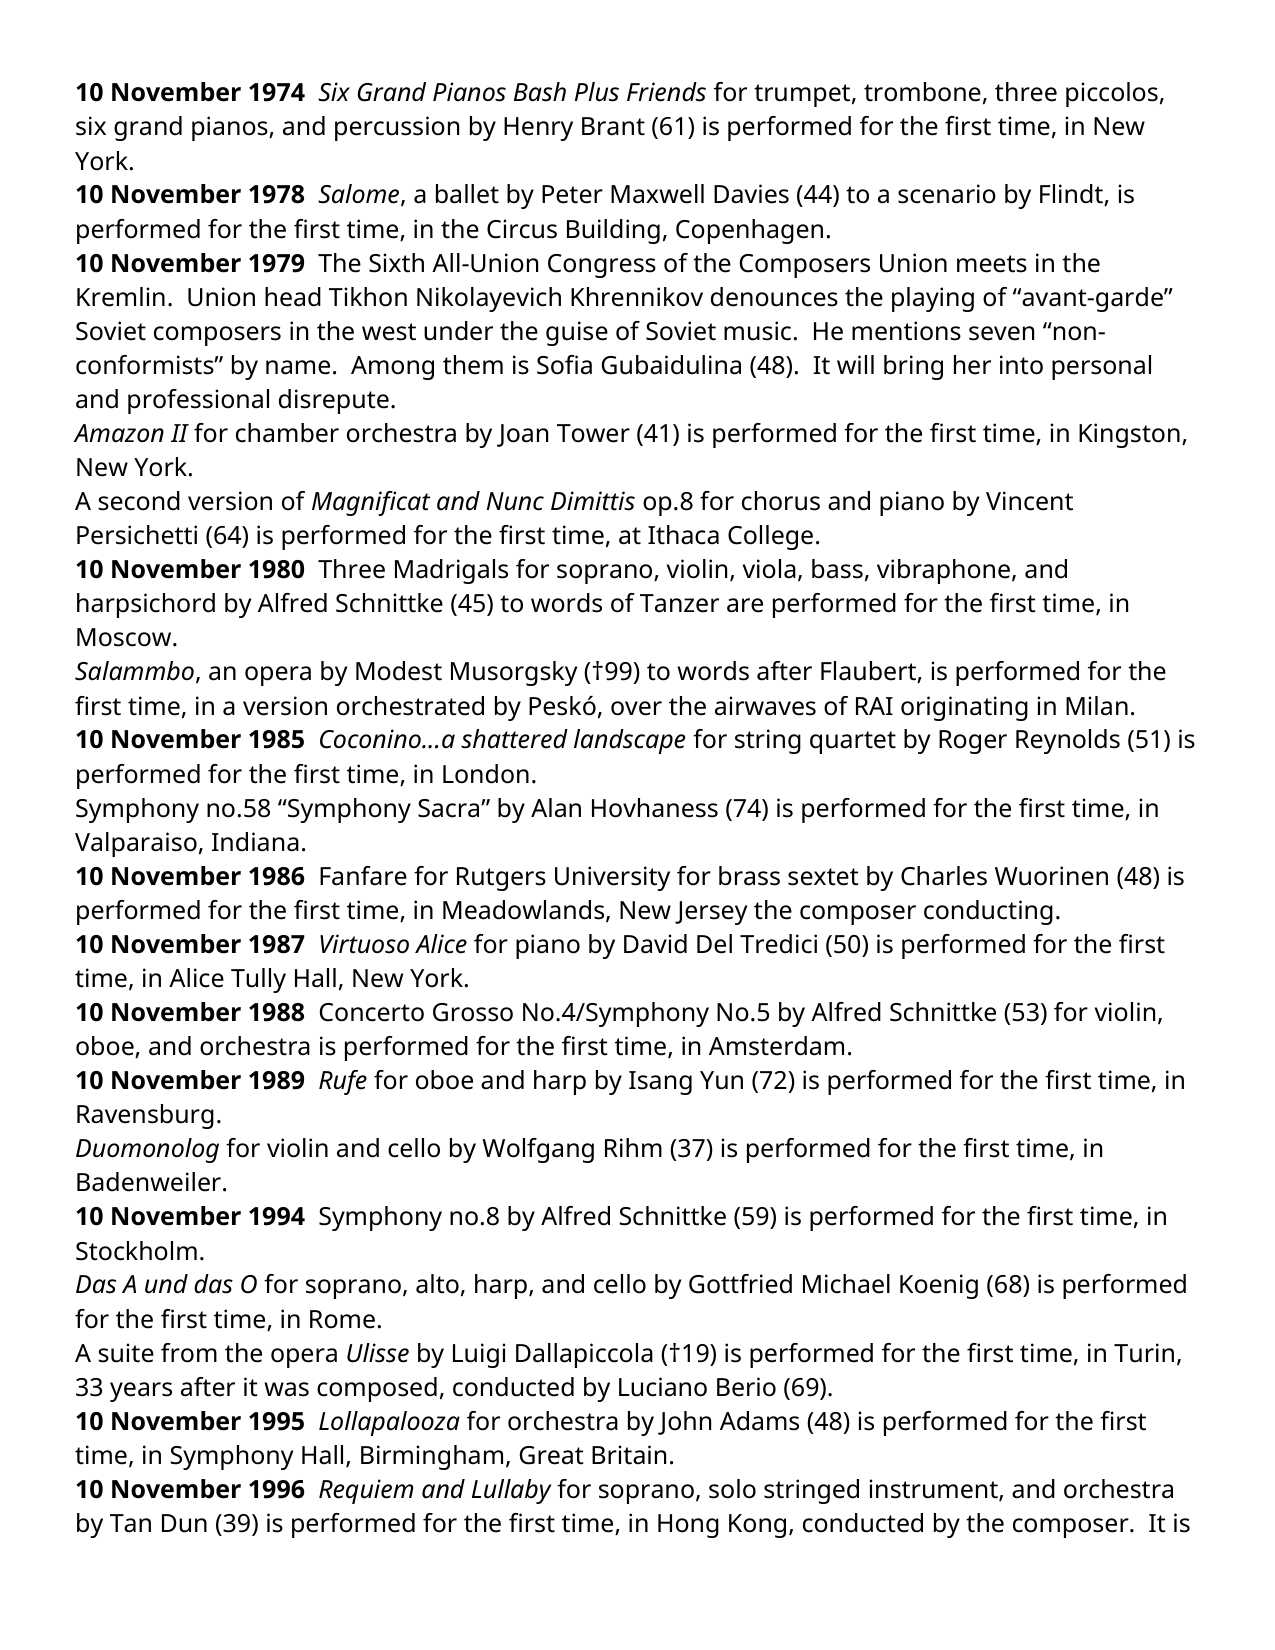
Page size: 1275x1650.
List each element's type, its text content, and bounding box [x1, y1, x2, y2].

text 10 November 1995 Lollapalooza for orchestra by John Adams (48) is performed for the first time, in Symphony Hall, Birmingham, Great Britain. [75, 1403, 1200, 1472]
text A second version of Magnificat and Nunc Dimittis op.8 for chorus and piano by Vincent Persichetti (64) is performed for the first time, at Ithaca College. [75, 484, 1200, 552]
text 10 November 1986 Fanfare for Rutgers University for brass sextet by Charles Wuorinen (48) is performed for the first time, in Meadowlands, New Jersey the composer conducting. [75, 858, 1200, 927]
text Duomonolog for violin and cello by Wolfgang Rihm (37) is performed for the first time, in Badenweiler. [75, 1131, 1200, 1199]
text 10 November 1994 Symphony no.8 by Alfred Schnittke (59) is performed for the first time, in Stockholm. [75, 1199, 1200, 1267]
text A suite from the opera Ulisse by Luigi Dallapiccola (†19) is performed for the first time, in Turin, 33 years after it was composed, conducted by Luciano Berio (69). [75, 1335, 1200, 1403]
text 10 November 1974 Six Grand Pianos Bash Plus Friends for trumpet, trombone, three piccolos, six grand pianos, and percussion by Henry Brant (61) is performed for the first time, in New York. [75, 75, 1200, 177]
text 10 November 1988 Concerto Grosso No.4/Symphony No.5 by Alfred Schnittke (53) for violin, oboe, and orchestra is performed for the first time, in Amsterdam. [75, 995, 1200, 1063]
text Salammbo, an opera by Modest Musorgsky (†99) to words after Flaubert, is performed for the first time, in a version orchestrated by Peskó, over the airwaves of RAI originating in Milan. [75, 654, 1200, 722]
text 10 November 1987 Virtuoso Alice for piano by David Del Tredici (50) is performed for the first time, in Alice Tully Hall, New York. [75, 927, 1200, 995]
text 10 November 1978 Salome, a ballet by Peter Maxwell Davies (44) to a scenario by Flindt, is performed for the first time, in the Circus Building, Copenhagen. [75, 177, 1200, 245]
text 10 November 1985 Coconino...a shattered landscape for string quartet by Roger Reynolds (51) is performed for the first time, in London. [75, 722, 1200, 790]
text 10 November 1980 Three Madrigals for soprano, violin, viola, bass, vibraphone, and harpsichord by Alfred Schnittke (45) to words of Tanzer are performed for the first time, in Moscow. [75, 552, 1200, 654]
text Symphony no.58 “Symphony Sacra” by Alan Hovhaness (74) is performed for the first time, in Valparaiso, Indiana. [75, 790, 1200, 858]
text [75, 1472, 1200, 1540]
text Das A und das O for soprano, alto, harp, and cello by Gottfried Michael Koenig (68) is performed for the first time, in Rome. [75, 1267, 1200, 1335]
text 10 November 1989 Rufe for oboe and harp by Isang Yun (72) is performed for the first time, in Ravensburg. [75, 1063, 1200, 1131]
text 10 November 1979 The Sixth All-Union Congress of the Composers Union meets in the Kremlin. Union head Tikhon Nikolayevich Khrennikov denounces the playing of “avant-garde” Soviet composers in the west under the guise of Soviet music. He mentions seven “non-conformists” by name. Among them is Sofia Gubaidulina (48). It will bring her into personal and professional disrepute. [75, 245, 1200, 416]
text Amazon II for chamber orchestra by Joan Tower (41) is performed for the first time, in Kingston, New York. [75, 416, 1200, 484]
